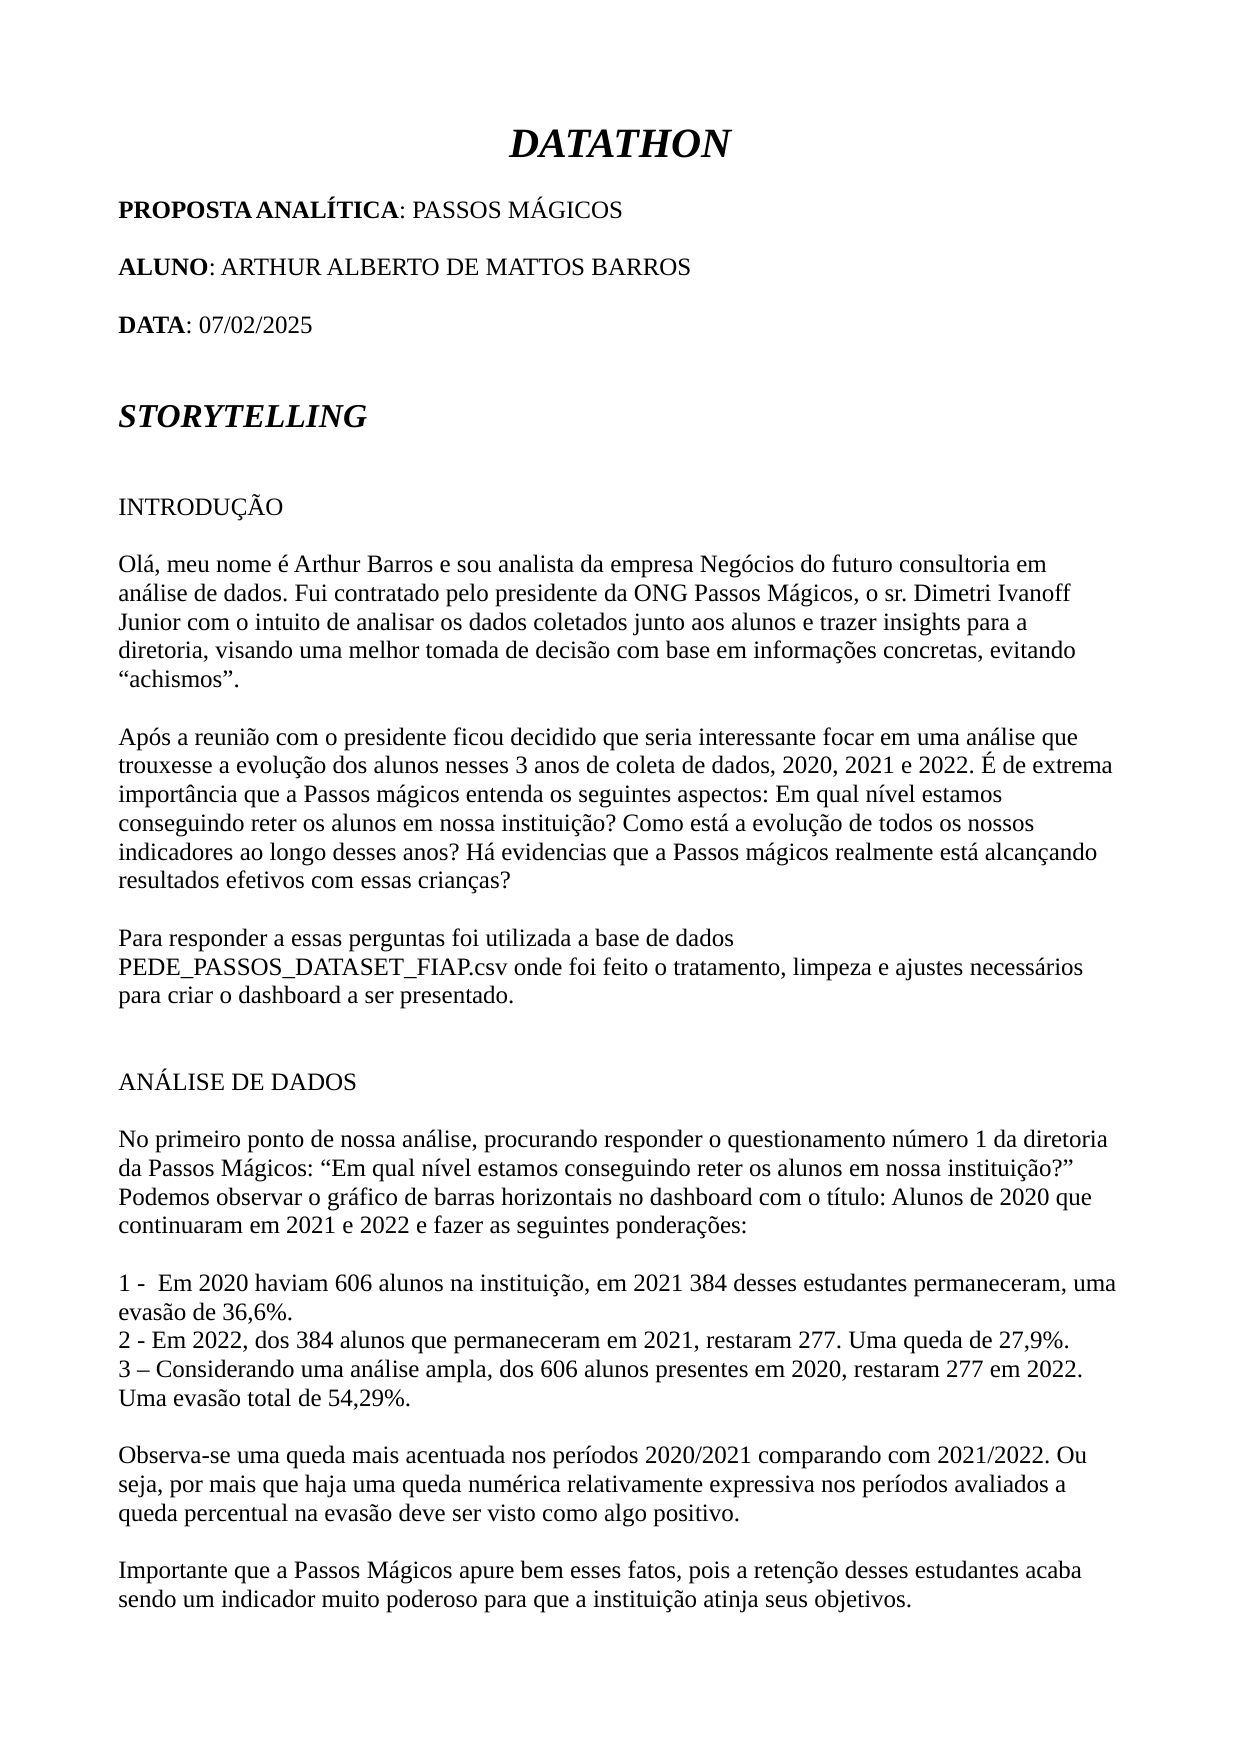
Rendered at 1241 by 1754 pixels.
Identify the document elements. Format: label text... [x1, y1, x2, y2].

text 3 – Considerando uma análise ampla, dos 606 alunos presentes em 2020, restaram 277 em 2022. Uma evasão total de 54,29%. [118, 1354, 1122, 1412]
text ANÁLISE DE DADOS [118, 1067, 1122, 1096]
text ALUNO: ARTHUR ALBERTO DE MATTOS BARROS [118, 252, 1122, 281]
text Observa-se uma queda mais acentuada nos períodos 2020/2021 comparando com 2021/2022. Ou seja, por mais que haja uma queda numérica relativamente expressiva nos períodos avaliados a queda percentual na evasão deve ser visto como algo positivo. [118, 1441, 1122, 1527]
text 2 - Em 2022, dos 384 alunos que permaneceram em 2021, restaram 277. Uma queda de 27,9%. [118, 1326, 1122, 1354]
text Importante que a Passos Mágicos apure bem esses fatos, pois a retenção desses estudantes acaba sendo um indicador muito poderoso para que a instituição atinja seus objetivos. [118, 1556, 1122, 1613]
text DATATHON [118, 118, 1122, 166]
text 1 - Em 2020 haviam 606 alunos na instituição, em 2021 384 desses estudantes permaneceram, uma evasão de 36,6%. [118, 1268, 1122, 1326]
text INTRODUÇÃO [118, 492, 1122, 521]
text Para responder a essas perguntas foi utilizada a base de dados PEDE_PASSOS_DATASET_FIAP.csv onde foi feito o tratamento, limpeza e ajustes necessários para criar o dashboard a ser presentado. [118, 923, 1122, 1009]
text STORYTELLING [118, 396, 1122, 434]
text No primeiro ponto de nossa análise, procurando responder o questionamento número 1 da diretoria da Passos Mágicos: “Em qual nível estamos conseguindo reter os alunos em nossa instituição?” Podemos observar o gráfico de barras horizontais no dashboard com o título: Alunos de 2020 que continuaram em 2021 e 2022 e fazer as seguintes ponderações: [118, 1124, 1122, 1239]
text DATA: 07/02/2025 [118, 310, 1122, 338]
text PROPOSTA ANALÍTICA: PASSOS MÁGICOS [118, 195, 1122, 223]
text Após a reunião com o presidente ficou decidido que seria interessante focar em uma análise que trouxesse a evolução dos alunos nesses 3 anos de coleta de dados, 2020, 2021 e 2022. É de extrema importância que a Passos mágicos entenda os seguintes aspectos: Em qual nível estamos conseguindo reter os alunos em nossa instituição? Como está a evolução de todos os nossos indicadores ao longo desses anos? Há evidencias que a Passos mágicos realmente está alcançando resultados efetivos com essas crianças? [118, 722, 1122, 894]
text Olá, meu nome é Arthur Barros e sou analista da empresa Negócios do futuro consultoria em análise de dados. Fui contratado pelo presidente da ONG Passos Mágicos, o sr. Dimetri Ivanoff Junior com o intuito de analisar os dados coletados junto aos alunos e trazer insights para a diretoria, visando uma melhor tomada de decisão com base em informações concretas, evitando “achismos”. [118, 549, 1122, 693]
